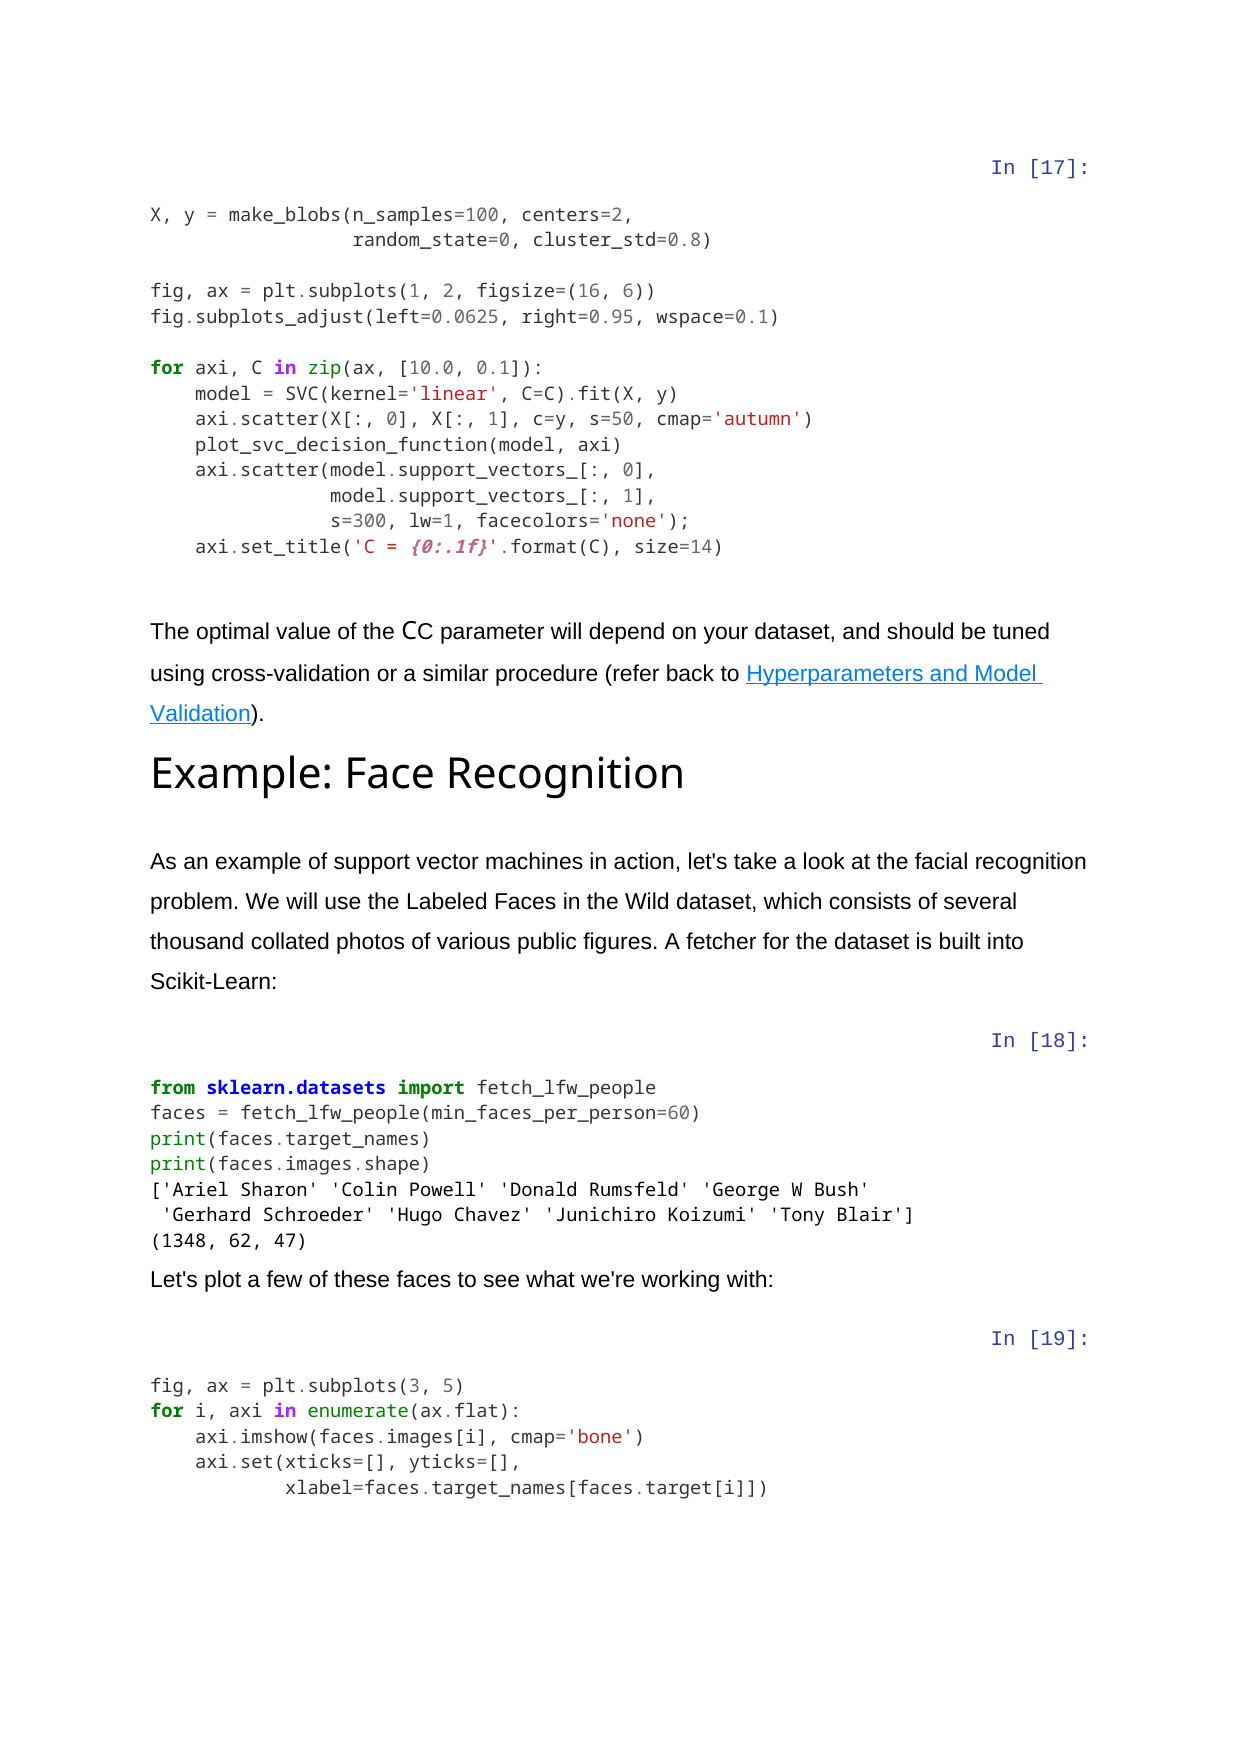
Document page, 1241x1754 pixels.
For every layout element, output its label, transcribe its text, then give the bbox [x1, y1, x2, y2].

text fig.subplots_adjust(left=0.0625, right=0.95, wspace=0.1) [150, 303, 1090, 329]
text faces = fetch_lfw_people(min_faces_per_person=60) [150, 1099, 1090, 1125]
text axi.set_title('C = {0:.1f}'.format(C), size=14) [150, 533, 1090, 558]
text print(faces.images.shape) [150, 1151, 1090, 1176]
text In [19]: [150, 1321, 1090, 1351]
text from sklearn.datasets import fetch_lfw_people [150, 1074, 1090, 1099]
subtitle Example: Face Recognition [150, 743, 1090, 801]
text axi.imshow(faces.images[i], cmap='bone') [150, 1423, 1090, 1449]
text s=300, lw=1, facecolors='none'); [150, 507, 1090, 533]
text random_state=0, cluster_std=0.8) [150, 227, 1090, 252]
text axi.scatter(model.support_vectors_[:, 0], [150, 456, 1090, 482]
text Let's plot a few of these faces to see what we're working with: [150, 1253, 1090, 1293]
text for i, axi in enumerate(ax.flat): [150, 1398, 1090, 1423]
text 'Gerhard Schroeder' 'Hugo Chavez' 'Junichiro Koizumi' 'Tony Blair'] [150, 1202, 1090, 1227]
text print(faces.target_names) [150, 1125, 1090, 1151]
text fig, ax = plt.subplots(3, 5) [150, 1372, 1090, 1398]
text (1348, 62, 47) [150, 1227, 1090, 1253]
text fig, ax = plt.subplots(1, 2, figsize=(16, 6)) [150, 278, 1090, 303]
text for axi, C in zip(ax, [10.0, 0.1]): [150, 354, 1090, 380]
text model.support_vectors_[:, 1], [150, 482, 1090, 507]
text model = SVC(kernel='linear', C=C).fit(X, y) [150, 380, 1090, 405]
text plot_svc_decision_function(model, axi) [150, 431, 1090, 456]
text axi.scatter(X[:, 0], X[:, 1], c=y, s=50, cmap='autumn') [150, 405, 1090, 431]
text axi.set(xticks=[], yticks=[], [150, 1449, 1090, 1474]
text In [17]: [150, 150, 1090, 180]
text X, y = make_blobs(n_samples=100, centers=2, [150, 201, 1090, 227]
text xlabel=faces.target_names[faces.target[i]]) [150, 1474, 1090, 1500]
text The optimal value of the CC parameter will depend on your dataset, and should be tuned using cross-validation or a similar procedure (refer back to Hyperparameters and Model Validation). [150, 607, 1090, 727]
text ['Ariel Sharon' 'Colin Powell' 'Donald Rumsfeld' 'George W Bush' [150, 1176, 1090, 1202]
text In [18]: [150, 1023, 1090, 1053]
text As an example of support vector machines in action, let's take a look at the facial recognition problem. We will use the Labeled Faces in the Wild dataset, which consists of several thousand collated photos of various public figures. A fetcher for the dataset is built into Scikit-Learn: [150, 834, 1090, 994]
